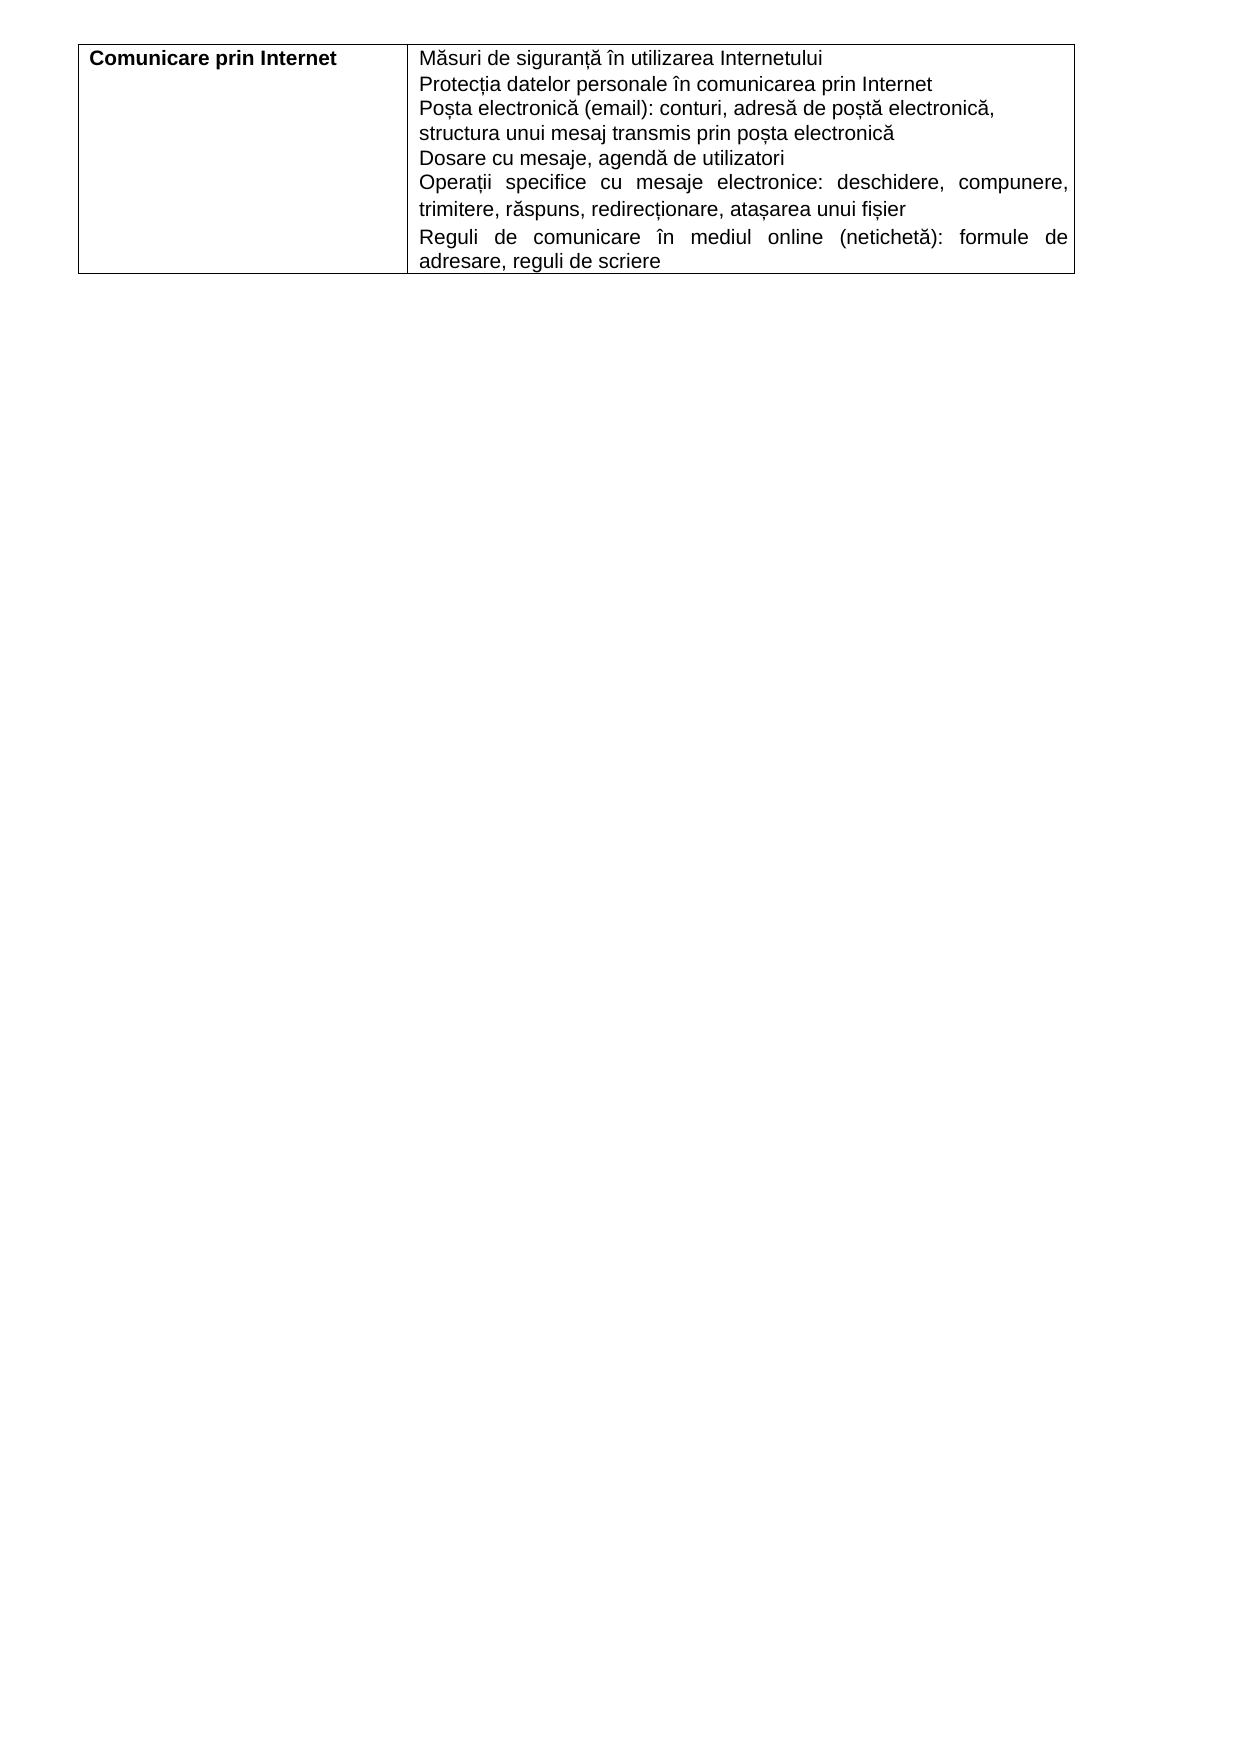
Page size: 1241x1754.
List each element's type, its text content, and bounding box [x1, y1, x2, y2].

table_cell Comunicare prin Internet [79, 45, 407, 273]
table_cell Măsuri de siguranță în utilizarea Internetului Protecția datelor personale în comunicarea prin Internet Poșta electronică (email): conturi, adresă de poștă electronică, structura unui mesaj transmis prin poșta electronică Dosare cu mesaje, agendă de utilizatori Operații specifice cu mesaje electronice: deschidere, compunere, trimitere, răspuns, redirecționare, atașarea unui fișier Reguli de comunicare în mediul online (netichetă): formule de adresare, reguli de scriere [408, 45, 1074, 273]
